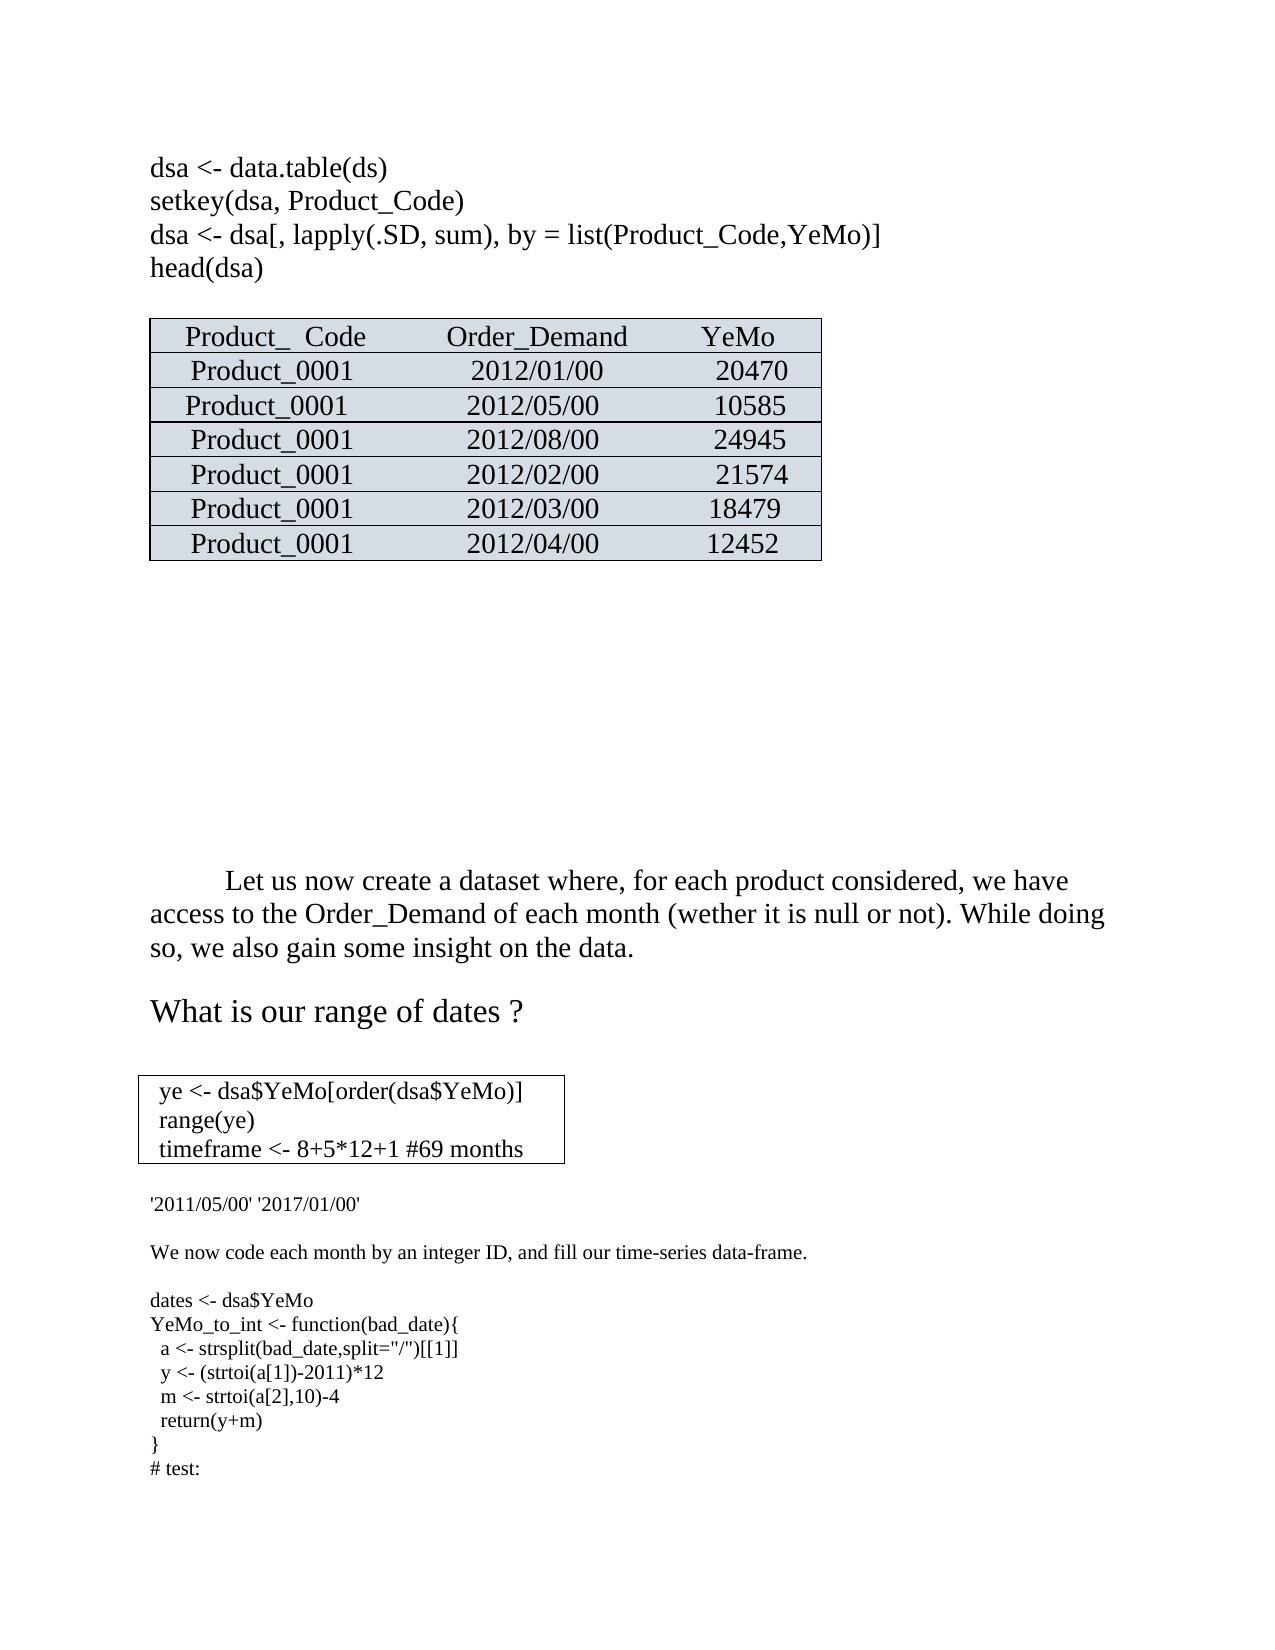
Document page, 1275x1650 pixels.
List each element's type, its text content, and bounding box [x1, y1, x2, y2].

table_cell Product_0001 2012/04/00 12452 [151, 526, 821, 560]
text # test: [150, 1456, 1125, 1480]
text What is our range of dates ? [150, 991, 1125, 1030]
text '2011/05/00' '2017/01/00' [150, 1192, 1125, 1216]
table_cell Product_0001 2012/01/00 20470 [151, 353, 821, 387]
text } [150, 1432, 1125, 1456]
table_cell Product_0001 2012/08/00 24945 [151, 423, 821, 456]
text YeMo_to_int <- function(bad_date){ [150, 1312, 1125, 1336]
text dsa <- data.table(ds) [150, 150, 1125, 183]
text Let us now create a dataset where, for each product considered, we have access to the Order_Demand of each month (wether it is null or not). While doing so, we also gain some insight on the data. [150, 863, 1125, 963]
text head(dsa) [150, 251, 1125, 284]
text dates <- dsa$YeMo [150, 1288, 1125, 1312]
table_cell Product_0001 2012/05/00 10585 [151, 388, 821, 421]
table_cell Product_0001 2012/02/00 21574 [151, 457, 821, 491]
text return(y+m) [150, 1408, 1125, 1432]
text m <- strtoi(a[2],10)-4 [150, 1384, 1125, 1408]
text dsa <- dsa[, lapply(.SD, sum), by = list(Product_Code,YeMo)] [150, 217, 1125, 251]
text We now code each month by an integer ID, and fill our time-series data-frame. [150, 1240, 1125, 1264]
text y <- (strtoi(a[1])-2011)*12 [150, 1360, 1125, 1384]
text setkey(dsa, Product_Code) [150, 183, 1125, 217]
table_header Product_ Code Order_Demand YeMo [151, 319, 821, 352]
text a <- strsplit(bad_date,split="/")[[1]] [150, 1336, 1125, 1360]
table_header ye <- dsa$YeMo[order(dsa$YeMo)] range(ye) timeframe <- 8+5*12+1 #69 months [139, 1076, 564, 1162]
table_cell Product_0001 2012/03/00 18479 [151, 492, 821, 525]
